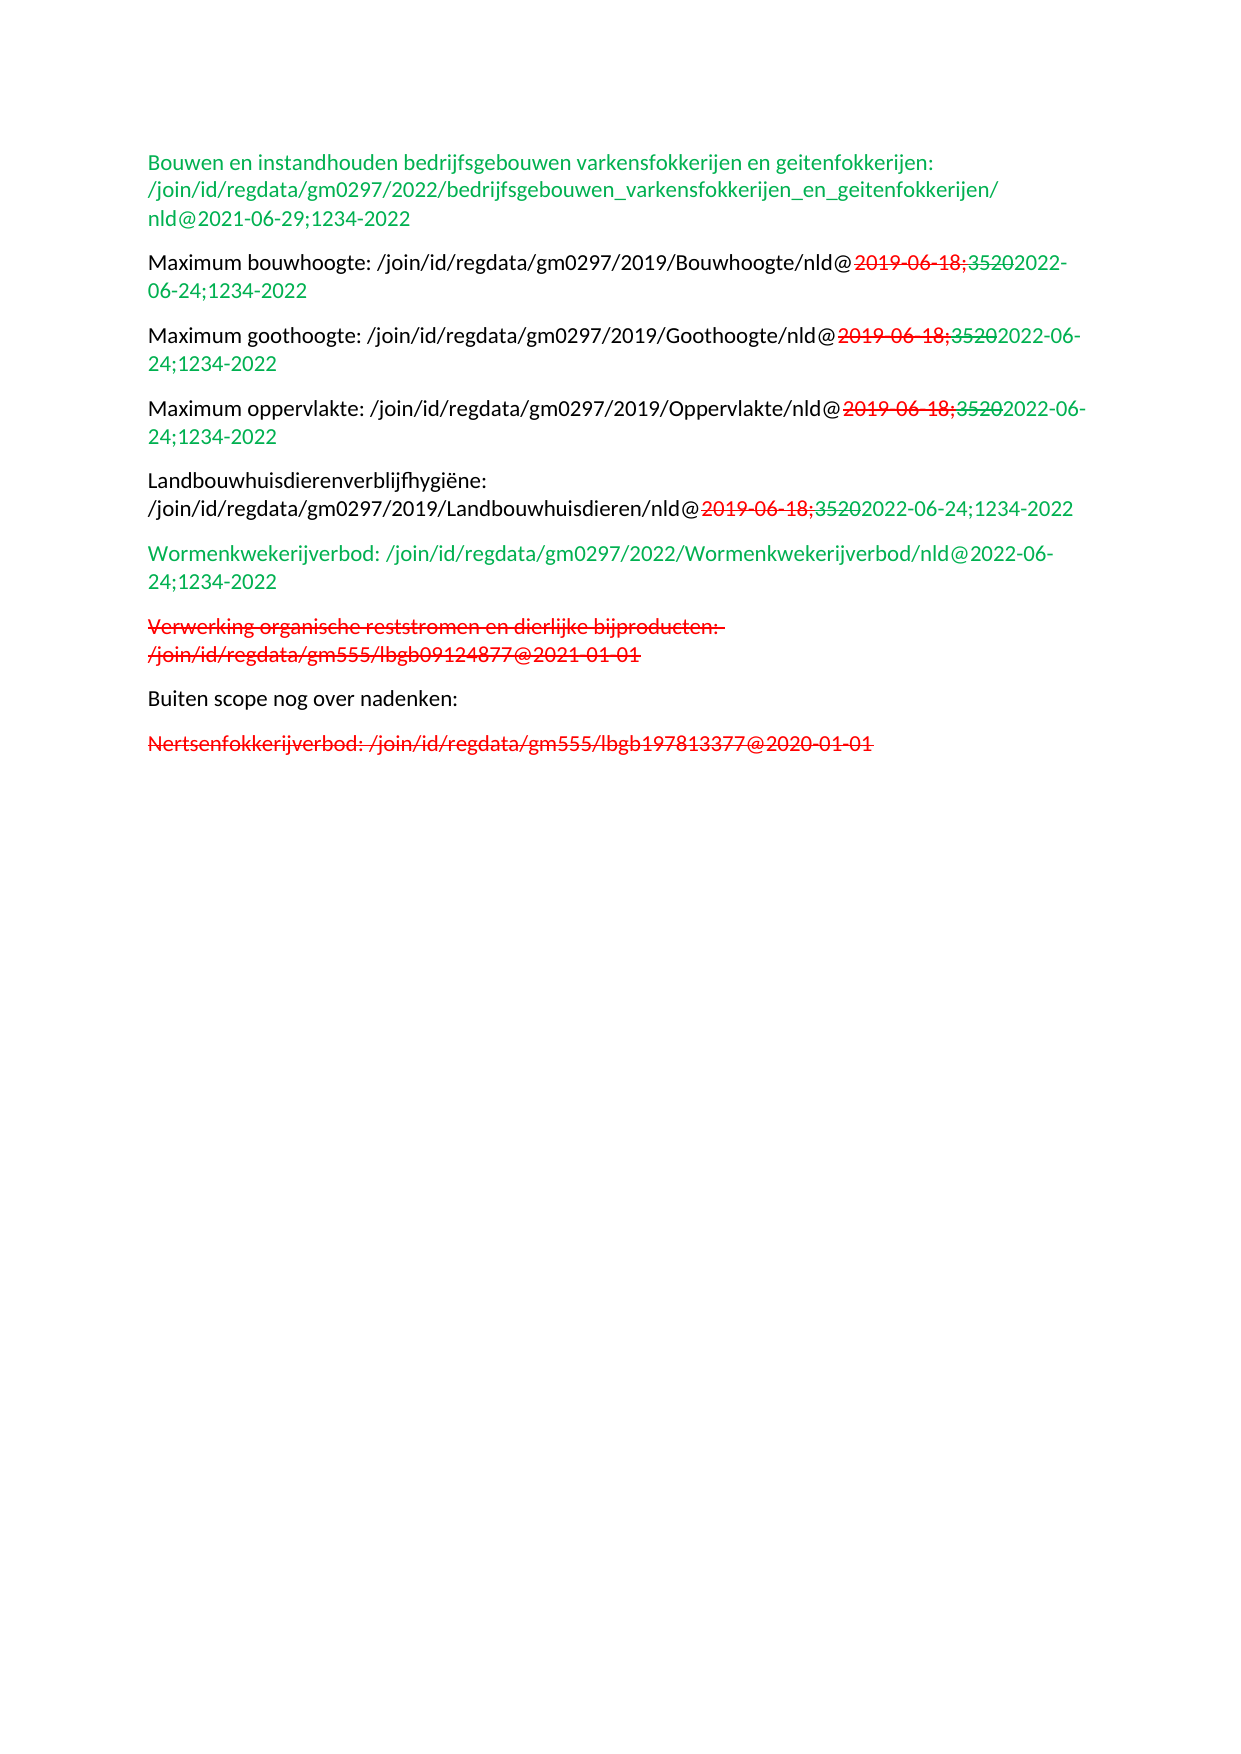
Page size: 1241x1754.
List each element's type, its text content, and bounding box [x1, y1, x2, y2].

text Nertsenfokkerijverbod: /join/id/regdata/gm555/lbgb197813377@2020-01-01 [148, 729, 1093, 757]
text Maximum bouwhoogte: /join/id/regdata/gm0297/2019/Bouwhoogte/nld@2019-06-18;35202022-06-24;1234-2022 [148, 248, 1093, 304]
text Wormenkwekerijverbod: /join/id/regdata/gm0297/2022/Wormenkwekerijverbod/nld@2022-06-24;1234-2022 [148, 539, 1093, 595]
text Buiten scope nog over nadenken: [148, 684, 1093, 713]
text Maximum goothoogte: /join/id/regdata/gm0297/2019/Goothoogte/nld@2019-06-18;35202022-06-24;1234-2022 [148, 321, 1093, 377]
text Bouwen en instandhouden bedrijfsgebouwen varkensfokkerijen en geitenfokkerijen: /join/id/regdata/gm0297/2022/bedrijfsgebouwen_varkensfokkerijen_en_geitenfokkerijen/nld@2021-06-29;1234-2022 [148, 148, 1093, 232]
text Landbouwhuisdierenverblijfhygiëne: /join/id/regdata/gm0297/2019/Landbouwhuisdieren/nld@2019-06-18;35202022-06-24;1234-2022 [148, 466, 1093, 522]
text Verwerking organische reststromen en dierlijke bijproducten: /join/id/regdata/gm555/lbgb09124877@2021-01-01 [148, 612, 1093, 668]
text Maximum oppervlakte: /join/id/regdata/gm0297/2019/Oppervlakte/nld@2019-06-18;35202022-06-24;1234-2022 [148, 394, 1093, 450]
